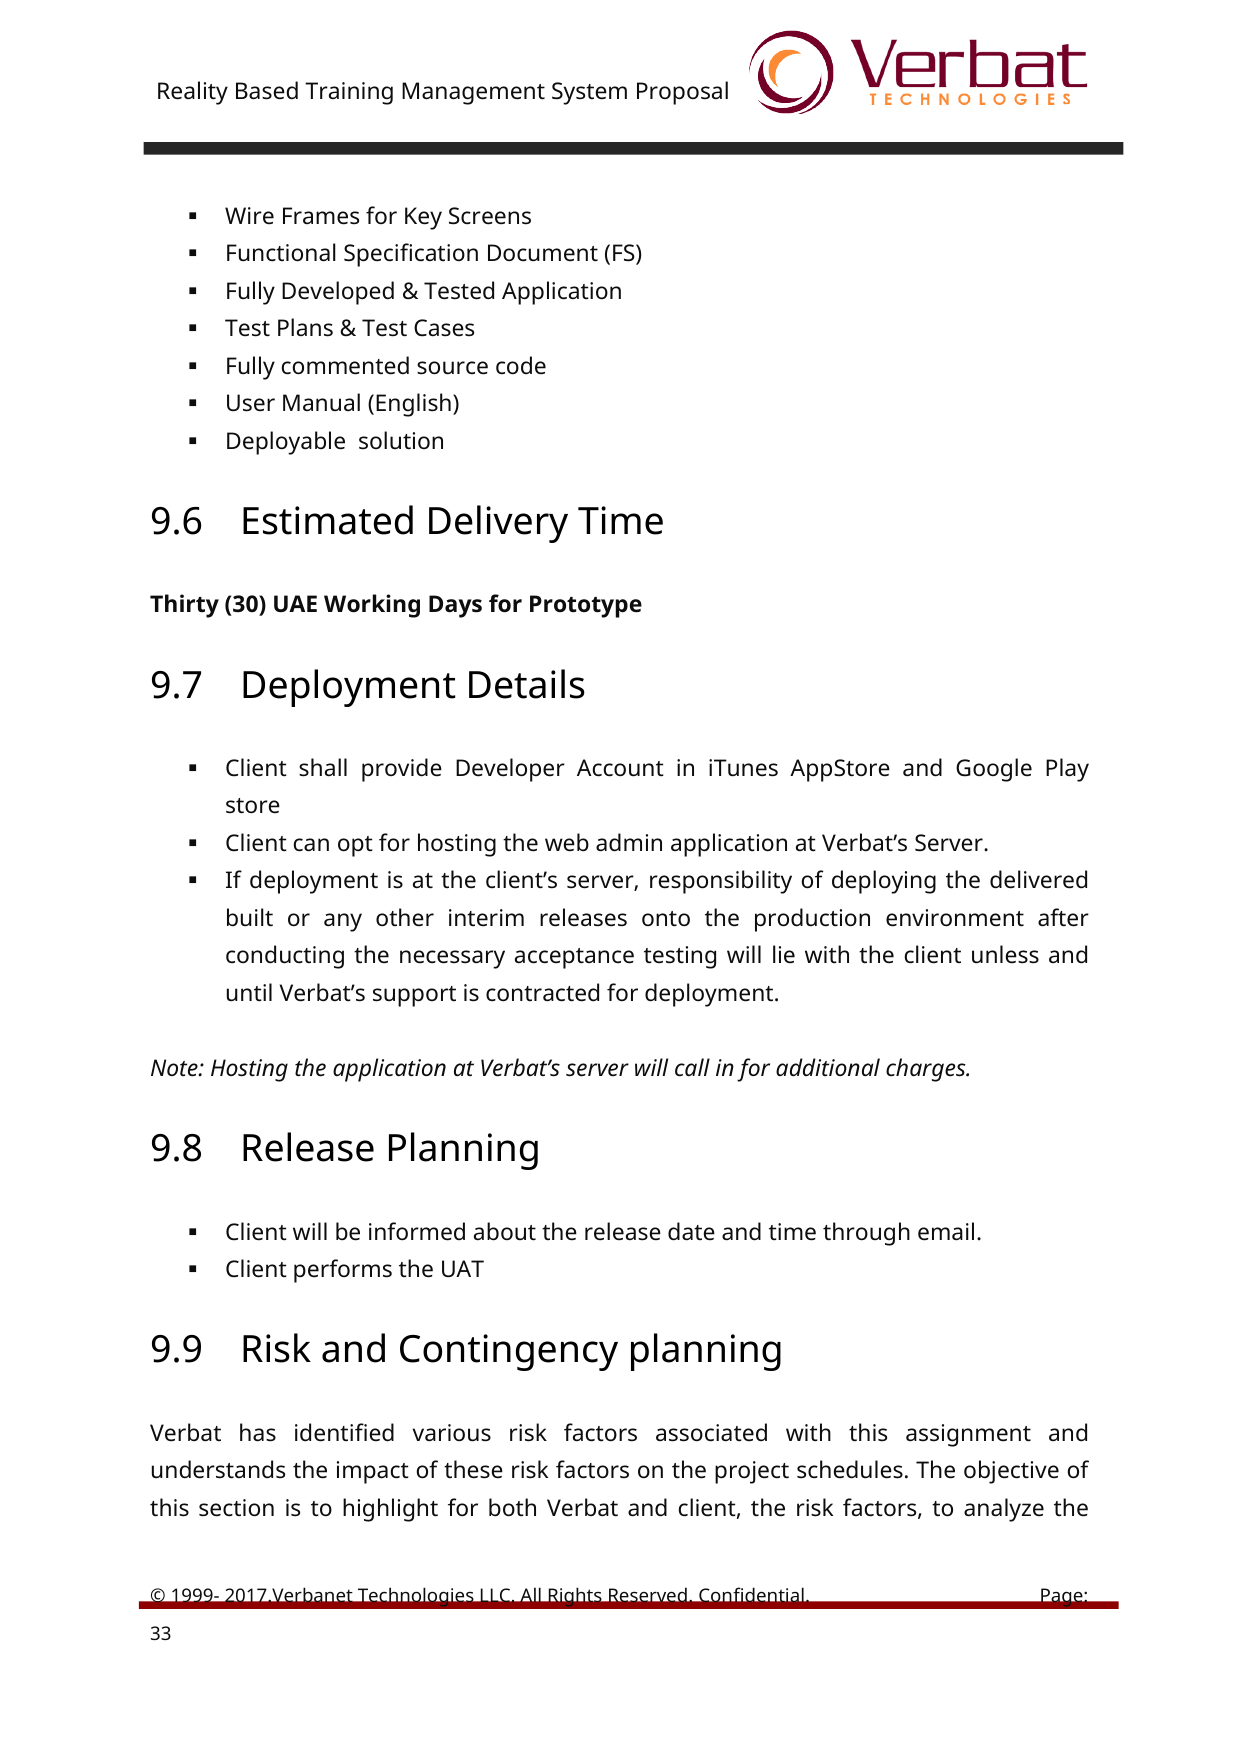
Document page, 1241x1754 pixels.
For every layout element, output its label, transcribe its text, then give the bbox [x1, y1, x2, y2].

subtitle Release Planning [150, 1121, 1090, 1172]
picture [745, 26, 1089, 114]
subtitle Estimated Delivery Time [150, 494, 1090, 545]
list Fully Developed & Tested Application [187, 269, 1090, 307]
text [150, 1411, 1090, 1523]
text Thirty (30) UAE Working Days for Prototype [150, 583, 1090, 620]
list Functional Specification Document (FS) [187, 232, 1090, 269]
list Client can opt for hosting the web admin application at Verbat’s Server. [187, 821, 1090, 859]
list Wire Frames for Key Screens [187, 194, 1090, 232]
list Fully commented source code [187, 344, 1090, 382]
list Client will be informed about the release date and time through email. [187, 1210, 1090, 1247]
list If deployment is at the client’s server, responsibility of deploying the delivered built or any other interim releases onto the production environment after conducting the necessary acceptance testing will lie with the client unless and until Verbat’s support is contracted for deployment. [187, 859, 1090, 1009]
text Note: Hosting the application at Verbat’s server will call in for additional charges. [150, 1046, 1090, 1084]
list Test Plans & Test Cases [187, 307, 1090, 344]
list Client performs the UAT [187, 1247, 1090, 1285]
subtitle Deployment Details [150, 658, 1090, 709]
list Deployable solution [187, 419, 1090, 457]
list Client shall provide Developer Account in iTunes AppStore and Google Play store [187, 746, 1090, 821]
subtitle Risk and Contingency planning [150, 1322, 1090, 1373]
list User Manual (English) [187, 382, 1090, 419]
